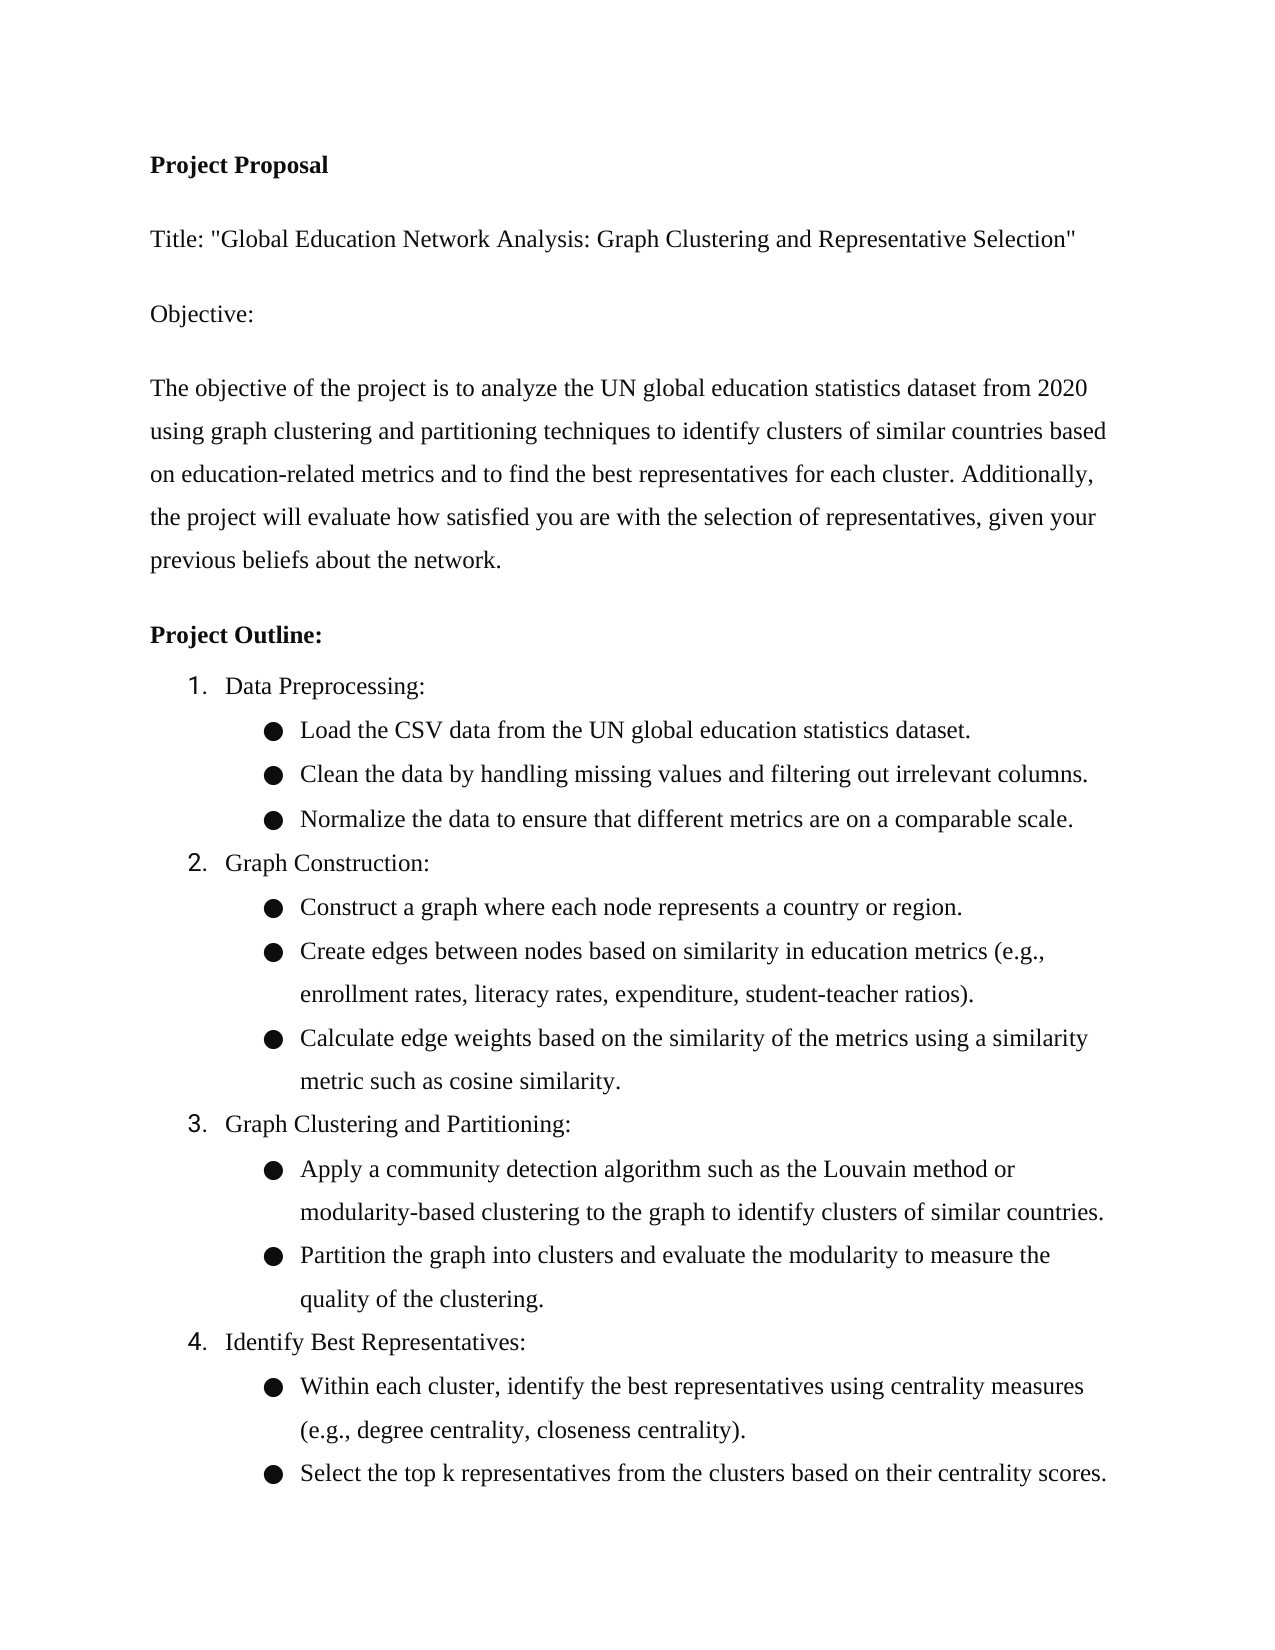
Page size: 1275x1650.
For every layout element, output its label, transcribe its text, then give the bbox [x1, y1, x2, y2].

list Partition the graph into clusters and evaluate the modularity to measure the quality of the clustering. [262, 1241, 1125, 1313]
text Title: "Global Education Network Analysis: Graph Clustering and Representative Selection" [150, 224, 1125, 253]
list Select the top k representatives from the clusters based on their centrality scores. [262, 1458, 1125, 1488]
list Identify Best Representatives: [187, 1327, 1125, 1357]
list Create edges between nodes based on similarity in education metrics (e.g., enrollment rates, literacy rates, expenditure, student-teacher ratios). [262, 936, 1125, 1008]
list Load the CSV data from the UN global education statistics dataset. [262, 716, 1125, 745]
list Clean the data by handling missing values and filtering out irrelevant columns. [262, 759, 1125, 789]
text Objective: [150, 299, 1125, 327]
subtitle Project Outline: [150, 620, 1125, 649]
list Data Preprocessing: [187, 671, 1125, 701]
list Construct a graph where each node represents a country or region. [262, 892, 1125, 921]
list Apply a community detection algorithm such as the Louvain method or modularity-based clustering to the graph to identify clusters of similar countries. [262, 1154, 1125, 1226]
list Graph Construction: [187, 848, 1125, 877]
text Project Proposal [150, 150, 1125, 179]
text The objective of the project is to analyze the UN global education statistics dataset from 2020 using graph clustering and partitioning techniques to identify clusters of similar countries based on education-related metrics and to find the best representatives for each cluster. Additionally, the project will evaluate how satisfied you are with the selection of representatives, given your previous beliefs about the network. [150, 373, 1125, 574]
list Graph Clustering and Partitioning: [187, 1109, 1125, 1139]
list Within each cluster, identify the best representatives using centrality measures (e.g., degree centrality, closeness centrality). [262, 1371, 1125, 1444]
list Normalize the data to ensure that different metrics are on a comparable scale. [262, 804, 1125, 833]
list Calculate edge weights based on the similarity of the metrics using a similarity metric such as cosine similarity. [262, 1023, 1125, 1095]
